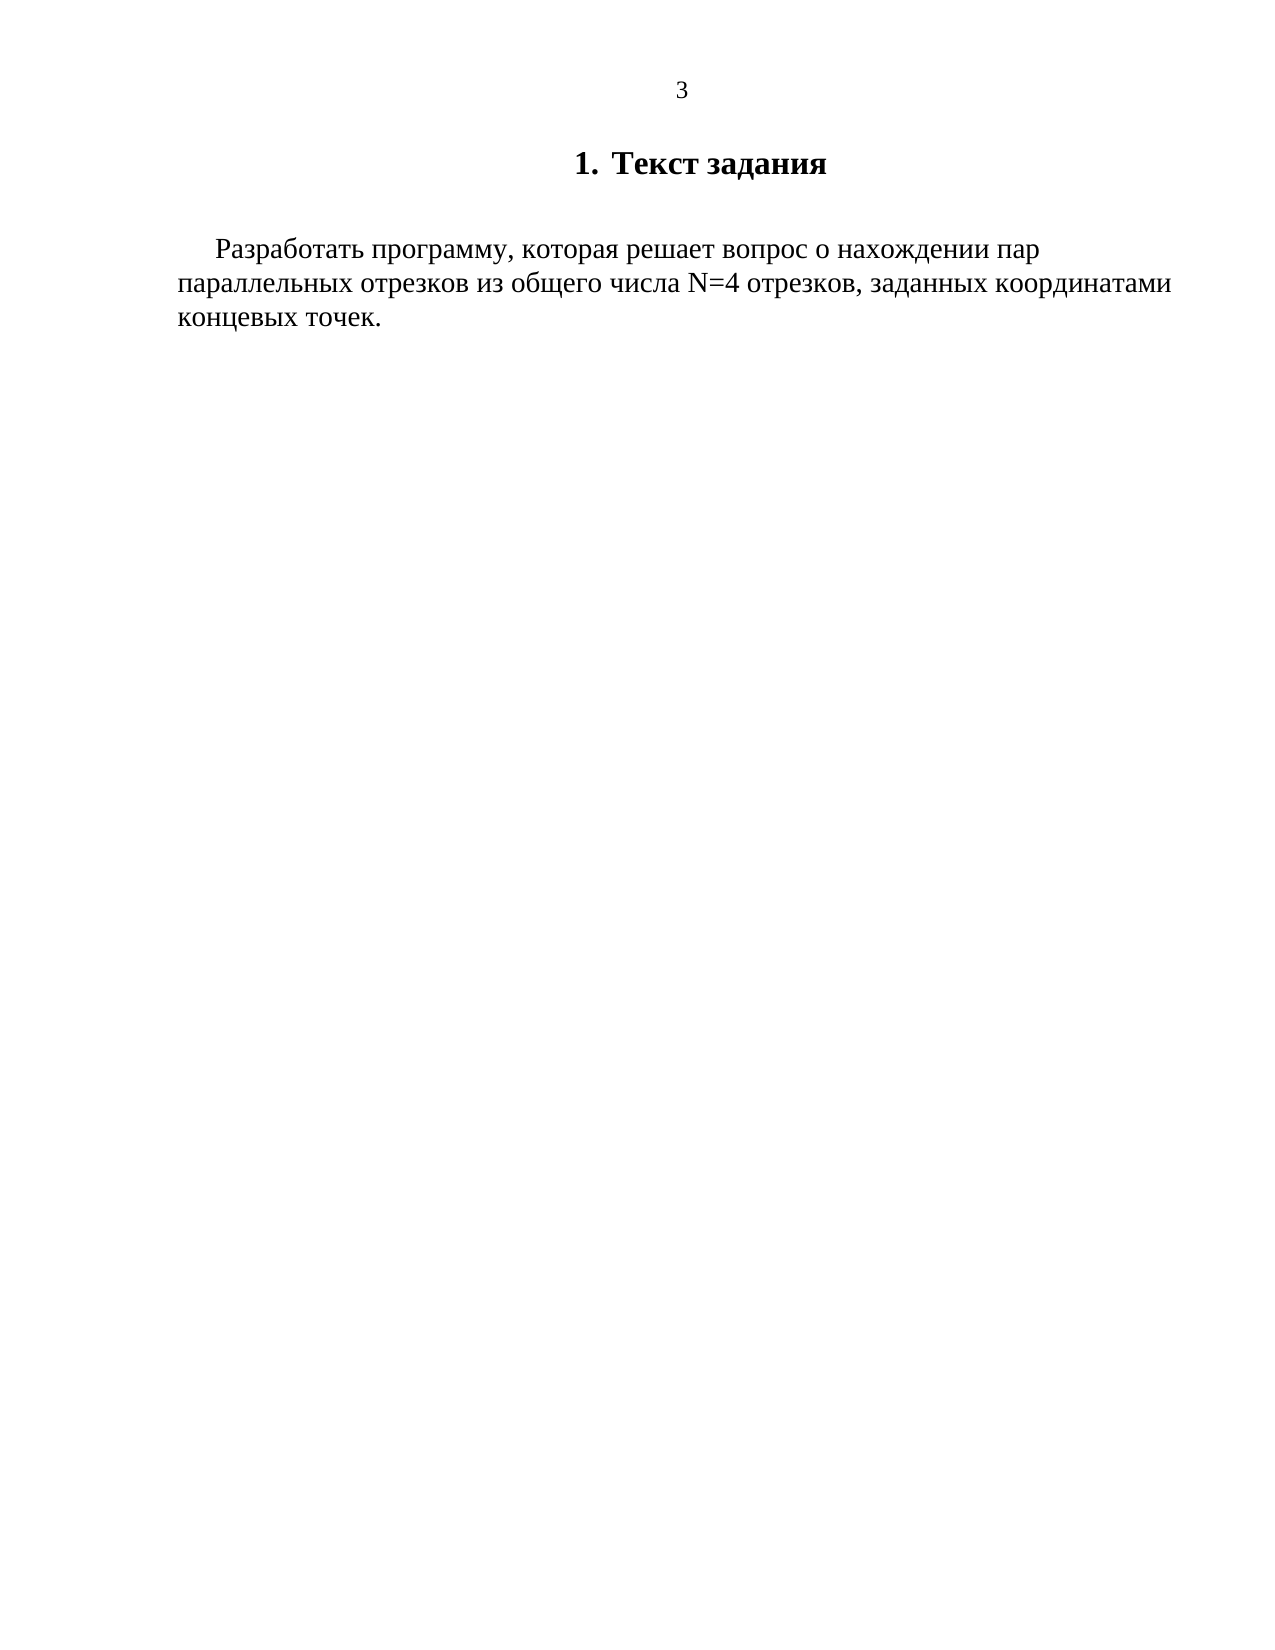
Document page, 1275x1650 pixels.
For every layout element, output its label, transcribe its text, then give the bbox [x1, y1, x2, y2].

text Текст задания [215, 143, 1186, 181]
text Разработать программу, которая решает вопрос о нахождении пар параллельных отрезков из общего числа N=4 отрезков, заданных координатами концевых точек. [177, 232, 1186, 332]
